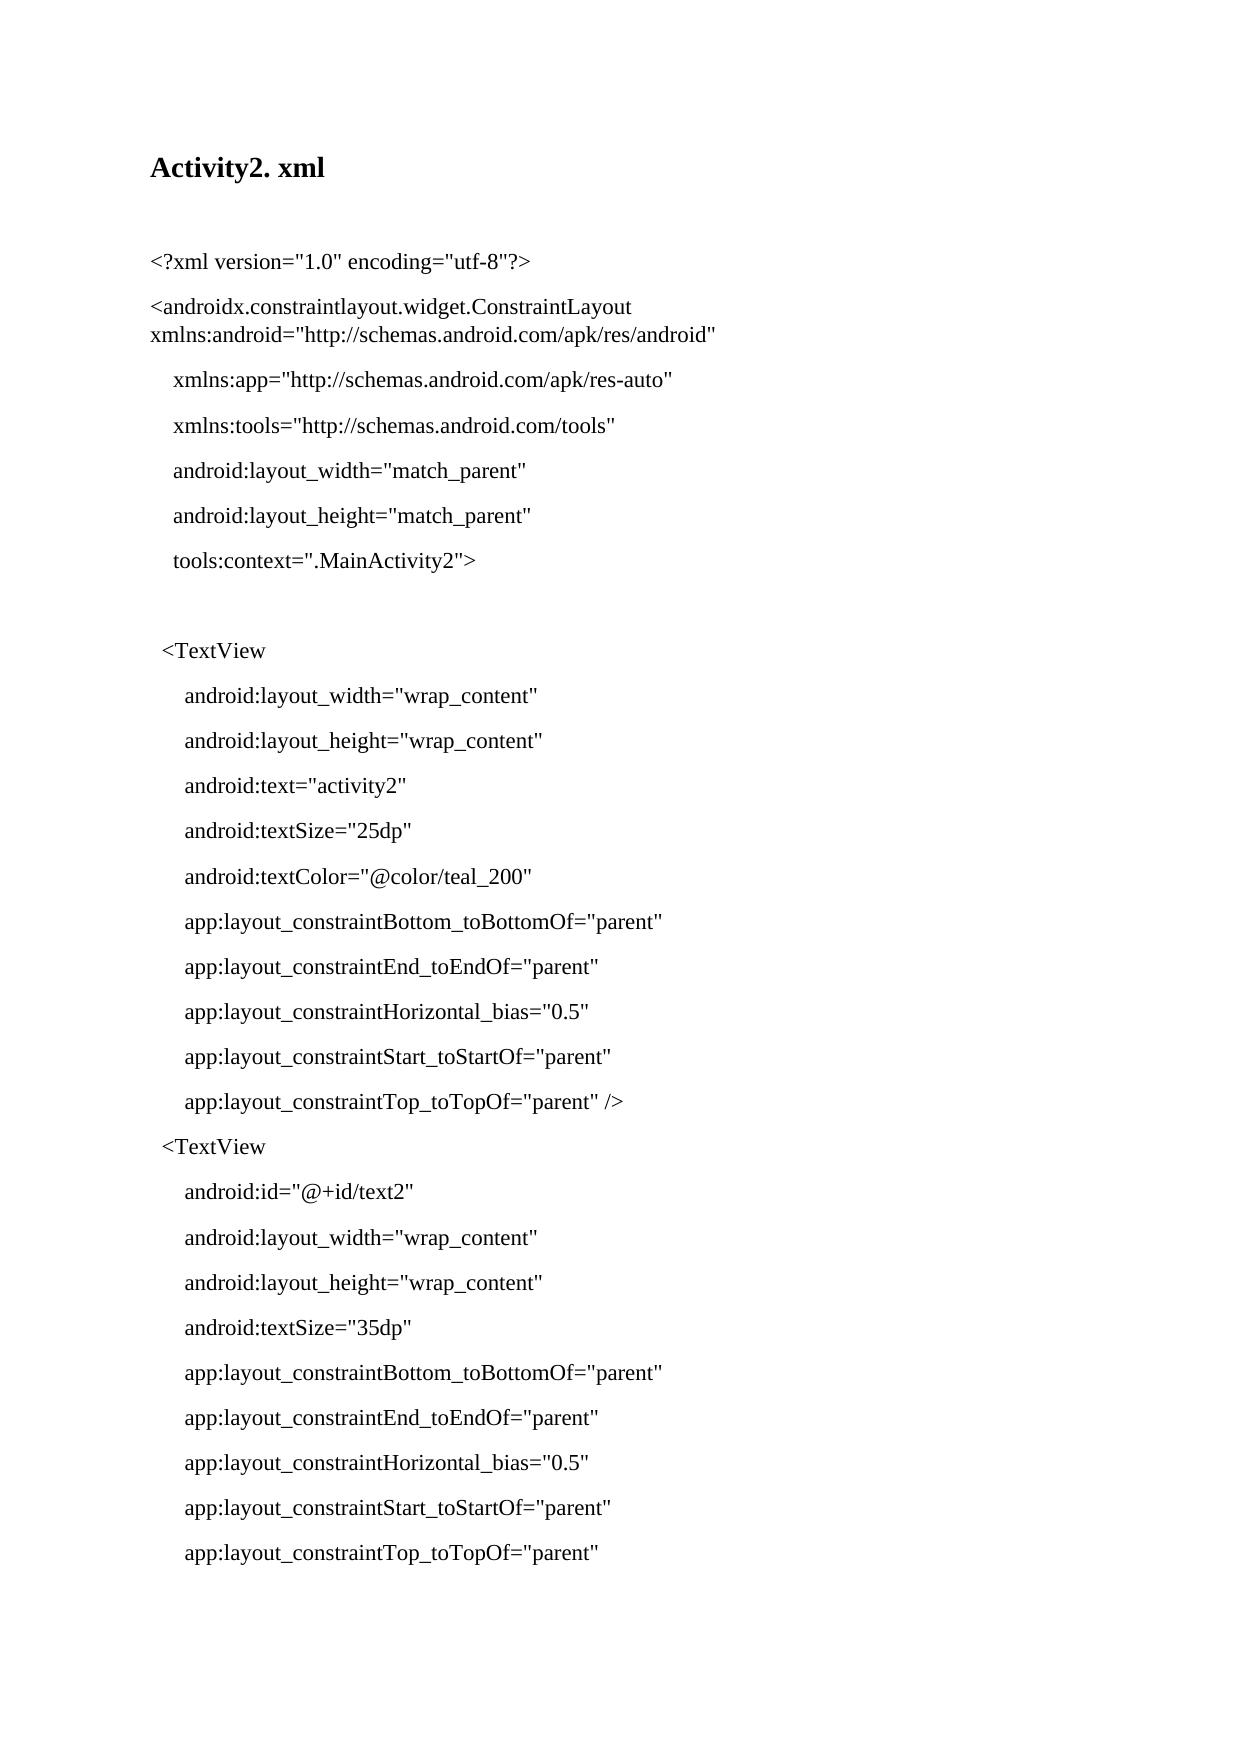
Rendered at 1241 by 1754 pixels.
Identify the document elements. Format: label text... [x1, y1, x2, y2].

text app:layout_constraintBottom_toBottomOf="parent" [150, 1359, 1090, 1385]
text app:layout_constraintEnd_toEndOf="parent" [150, 1404, 1090, 1430]
text app:layout_constraintHorizontal_bias="0.5" [150, 998, 1090, 1024]
text xmlns:app="http://schemas.android.com/apk/res-auto" [150, 367, 1090, 393]
text <?xml version="1.0" encoding="utf-8"?> [150, 248, 1090, 274]
text android:layout_height="wrap_content" [150, 727, 1090, 754]
text android:id="@+id/text2" [150, 1178, 1090, 1205]
text Activity2. xml [150, 150, 1090, 183]
text android:layout_height="match_parent" [150, 502, 1090, 528]
text android:layout_width="wrap_content" [150, 1223, 1090, 1250]
text app:layout_constraintStart_toStartOf="parent" [150, 1043, 1090, 1069]
text android:textColor="@color/teal_200" [150, 863, 1090, 889]
text android:textSize="25dp" [150, 818, 1090, 844]
text app:layout_constraintTop_toTopOf="parent" /> [150, 1088, 1090, 1114]
text tools:context=".MainActivity2"> [150, 547, 1090, 573]
text app:layout_constraintTop_toTopOf="parent" [150, 1539, 1090, 1566]
text app:layout_constraintBottom_toBottomOf="parent" [150, 908, 1090, 934]
text app:layout_constraintHorizontal_bias="0.5" [150, 1449, 1090, 1475]
text xmlns:tools="http://schemas.android.com/tools" [150, 412, 1090, 438]
text android:text="activity2" [150, 772, 1090, 799]
text app:layout_constraintEnd_toEndOf="parent" [150, 953, 1090, 979]
text <TextView [150, 1133, 1090, 1160]
text app:layout_constraintStart_toStartOf="parent" [150, 1494, 1090, 1521]
text android:textSize="35dp" [150, 1314, 1090, 1340]
text android:layout_width="wrap_content" [150, 682, 1090, 709]
text <TextView [150, 637, 1090, 663]
text android:layout_height="wrap_content" [150, 1269, 1090, 1295]
text <androidx.constraintlayout.widget.ConstraintLayout xmlns:android="http://schemas.android.com/apk/res/android" [150, 293, 1090, 348]
text android:layout_width="match_parent" [150, 457, 1090, 483]
